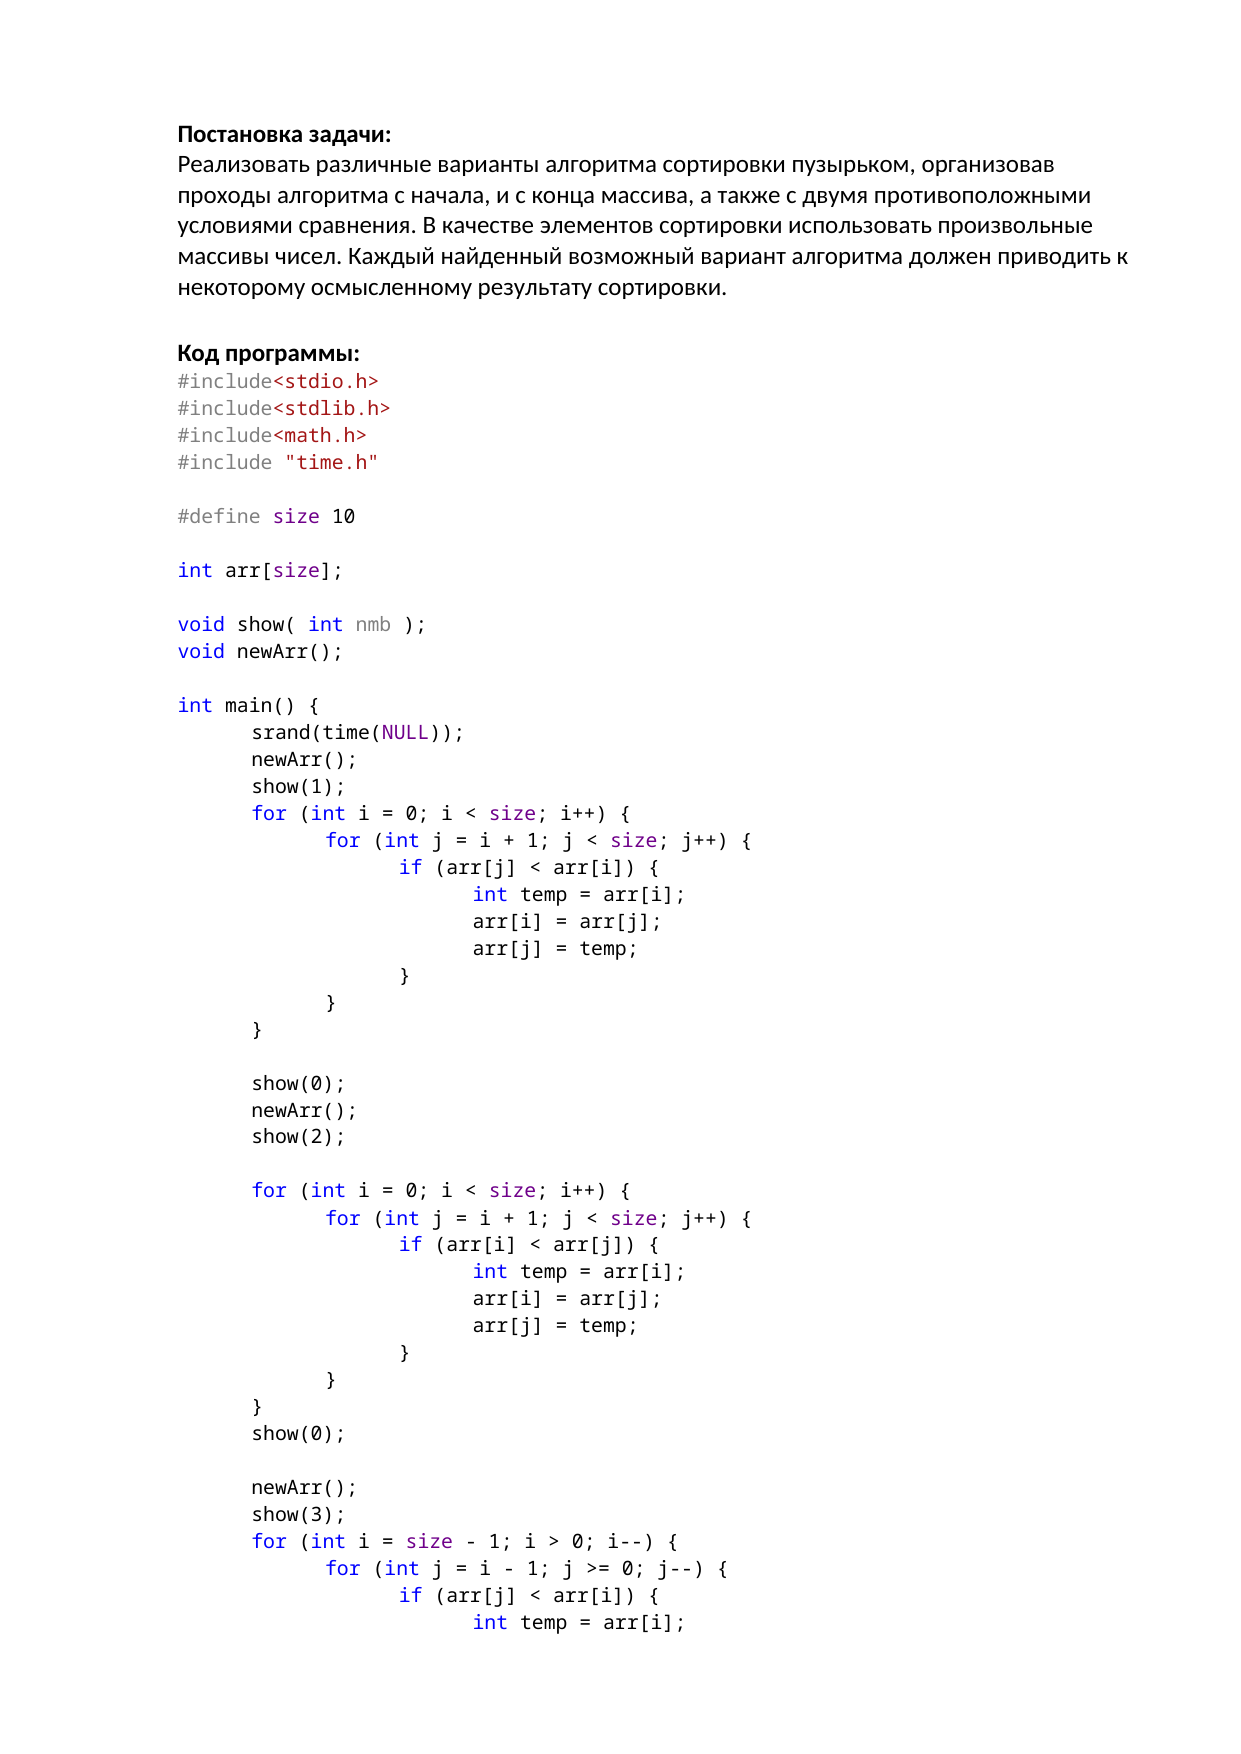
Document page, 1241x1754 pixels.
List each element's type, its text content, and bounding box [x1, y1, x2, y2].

text show(0); [177, 1069, 1152, 1096]
text arr[i] = arr[j]; [177, 907, 1152, 934]
text } [177, 1015, 1152, 1042]
text #include<stdlib.h> [177, 394, 1152, 421]
text #define size 10 [177, 502, 1152, 529]
text show(2); [177, 1123, 1152, 1150]
text void show( int nmb ); [177, 610, 1152, 637]
text show(0); [177, 1419, 1152, 1447]
text srand(time(NULL)); [177, 718, 1152, 745]
text Реализовать различные варианты алгоритма сортировки пузырьком, организовав проходы алгоритма с начала, и с конца массива, а также с двумя противоположными условиями сравнения. В качестве элементов сортировки использовать произвольные массивы чисел. Каждый найденный возможный вариант алгоритма должен приводить к некоторому осмысленному результату сортировки. [177, 149, 1152, 301]
text Постановка задачи: [177, 118, 1152, 149]
text newArr(); [177, 1096, 1152, 1123]
text newArr(); [177, 745, 1152, 772]
text arr[i] = arr[j]; [177, 1285, 1152, 1312]
text for (int j = i + 1; j < size; j++) { [177, 826, 1152, 853]
text } [177, 1393, 1152, 1419]
text for (int i = 0; i < size; i++) { [177, 1177, 1152, 1204]
text int temp = arr[i]; [177, 880, 1152, 907]
text for (int i = 0; i < size; i++) { [177, 799, 1152, 826]
text int temp = arr[i]; [177, 1258, 1152, 1285]
text arr[j] = temp; [177, 1312, 1152, 1339]
text #include<stdio.h> [177, 367, 1152, 394]
text int main() { [177, 691, 1152, 718]
text } [177, 1339, 1152, 1366]
text newArr(); [177, 1473, 1152, 1501]
text show(1); [177, 772, 1152, 799]
text } [177, 961, 1152, 988]
text #include<math.h> [177, 421, 1152, 448]
text for (int j = i + 1; j < size; j++) { [177, 1204, 1152, 1231]
text arr[j] = temp; [177, 934, 1152, 961]
text show(3); [177, 1501, 1152, 1527]
text Код программы: [177, 337, 1152, 367]
text if (arr[j] < arr[i]) { [177, 853, 1152, 880]
text } [177, 988, 1152, 1015]
text if (arr[j] < arr[i]) { [177, 1581, 1152, 1608]
text #include "time.h" [177, 448, 1152, 475]
text for (int j = i - 1; j >= 0; j--) { [177, 1554, 1152, 1581]
text } [177, 1366, 1152, 1393]
text int arr[size]; [177, 556, 1152, 583]
text for (int i = size - 1; i > 0; i--) { [177, 1527, 1152, 1554]
text if (arr[i] < arr[j]) { [177, 1231, 1152, 1258]
text void newArr(); [177, 637, 1152, 664]
text int temp = arr[i]; [177, 1608, 1152, 1635]
